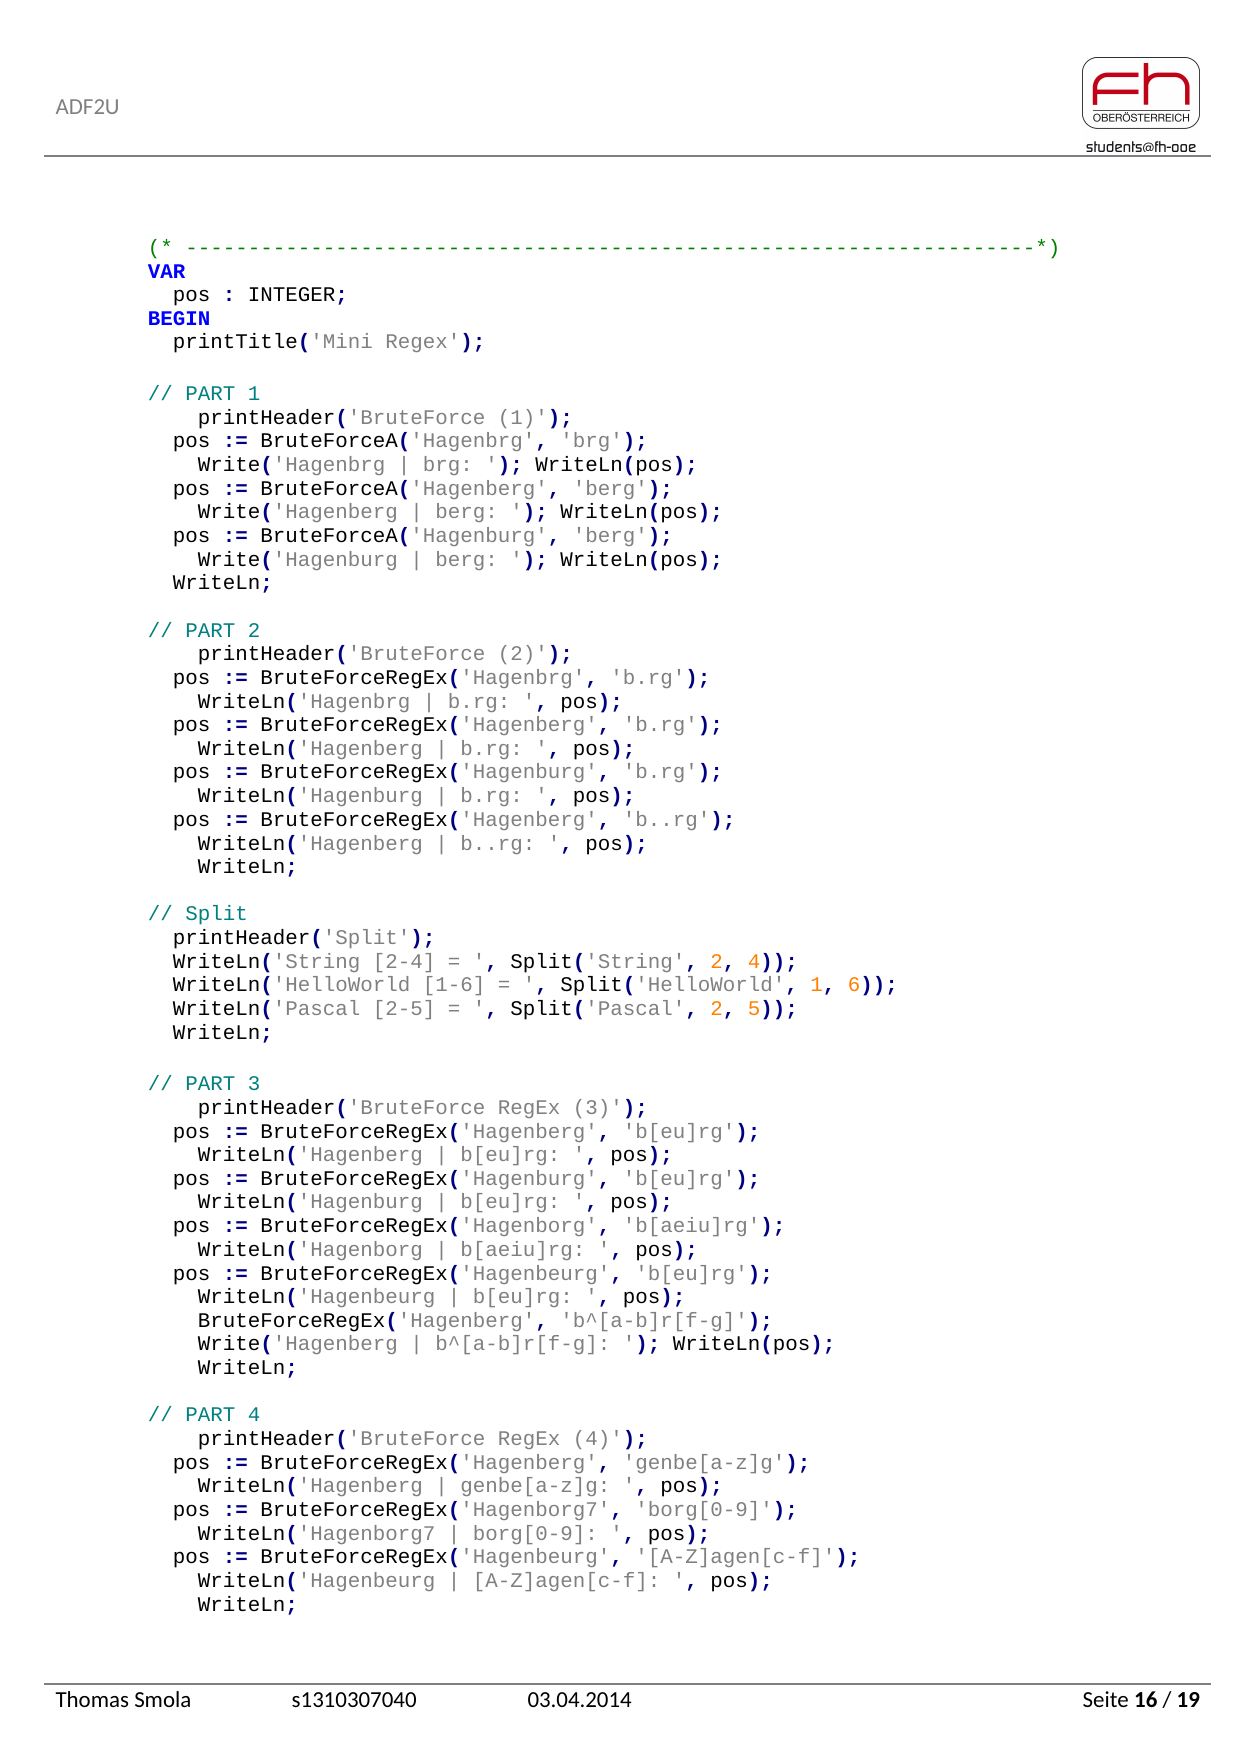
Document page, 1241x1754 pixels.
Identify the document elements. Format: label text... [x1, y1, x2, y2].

text pos := BruteForceRegEx('Hagenberg', 'b[eu]rg'); [148, 1121, 1093, 1144]
picture [1082, 57, 1200, 155]
text pos := BruteForceRegEx('Hagenbeurg', 'b[eu]rg'); [148, 1262, 1093, 1286]
text WriteLn('Hagenberg | genbe[a-z]g: ', pos); [148, 1475, 1093, 1499]
text pos := BruteForceA('Hagenburg', 'berg'); [148, 525, 1093, 549]
text // PART 4 [148, 1404, 1093, 1428]
text (* --------------------------------------------------------------------*) [148, 237, 1093, 261]
text WriteLn; [148, 1593, 1093, 1617]
text WriteLn('Hagenborg7 | borg[0-9]: ', pos); [148, 1523, 1093, 1546]
text WriteLn('Hagenbeurg | b[eu]rg: ', pos); [148, 1286, 1093, 1310]
text WriteLn; [148, 1022, 1093, 1045]
text WriteLn('Hagenberg | b..rg: ', pos); [148, 832, 1093, 856]
text WriteLn('String [2-4] = ', Split('String', 2, 4)); [148, 951, 1093, 974]
text printTitle('Mini Regex'); [148, 332, 1093, 355]
text pos := BruteForceRegEx('Hagenburg', 'b[eu]rg'); [148, 1168, 1093, 1192]
text WriteLn; [148, 572, 1093, 596]
text pos := BruteForceRegEx('Hagenbrg', 'b.rg'); [148, 667, 1093, 691]
text pos := BruteForceA('Hagenberg', 'berg'); [148, 478, 1093, 501]
text pos := BruteForceA('Hagenbrg', 'brg'); [148, 431, 1093, 454]
text Write('Hagenburg | berg: '); WriteLn(pos); [148, 549, 1093, 572]
text WriteLn; [148, 856, 1093, 880]
text pos := BruteForceRegEx('Hagenbeurg', '[A-Z]agen[c-f]'); [148, 1546, 1093, 1570]
text printHeader('BruteForce RegEx (4)'); [148, 1428, 1093, 1452]
text printHeader('Split'); [148, 927, 1093, 951]
text // PART 1 [148, 383, 1093, 407]
text WriteLn('HelloWorld [1-6] = ', Split('HelloWorld', 1, 6)); [148, 974, 1093, 998]
text pos := BruteForceRegEx('Hagenberg', 'genbe[a-z]g'); [148, 1452, 1093, 1475]
text WriteLn('Pascal [2-5] = ', Split('Pascal', 2, 5)); [148, 998, 1093, 1022]
text Write('Hagenberg | b^[a-b]r[f-g]: '); WriteLn(pos); [148, 1333, 1093, 1357]
text // PART 2 [148, 620, 1093, 643]
text printHeader('BruteForce RegEx (3)'); [148, 1097, 1093, 1121]
text pos : INTEGER; [148, 284, 1093, 308]
text BruteForceRegEx('Hagenberg', 'b^[a-b]r[f-g]'); [148, 1310, 1093, 1333]
text WriteLn('Hagenburg | b.rg: ', pos); [148, 785, 1093, 809]
text WriteLn('Hagenbrg | b.rg: ', pos); [148, 691, 1093, 714]
text pos := BruteForceRegEx('Hagenburg', 'b.rg'); [148, 762, 1093, 785]
text Write('Hagenbrg | brg: '); WriteLn(pos); [148, 454, 1093, 478]
text WriteLn('Hagenborg | b[aeiu]rg: ', pos); [148, 1239, 1093, 1262]
text pos := BruteForceRegEx('Hagenberg', 'b.rg'); [148, 714, 1093, 738]
text WriteLn('Hagenbeurg | [A-Z]agen[c-f]: ', pos); [148, 1570, 1093, 1593]
text pos := BruteForceRegEx('Hagenborg', 'b[aeiu]rg'); [148, 1215, 1093, 1239]
text BEGIN [148, 308, 1093, 332]
text pos := BruteForceRegEx('Hagenberg', 'b..rg'); [148, 809, 1093, 832]
text pos := BruteForceRegEx('Hagenborg7', 'borg[0-9]'); [148, 1499, 1093, 1523]
text WriteLn('Hagenberg | b[eu]rg: ', pos); [148, 1144, 1093, 1168]
text VAR [148, 261, 1093, 284]
text // PART 3 [148, 1073, 1093, 1097]
text WriteLn('Hagenberg | b.rg: ', pos); [148, 738, 1093, 762]
text Write('Hagenberg | berg: '); WriteLn(pos); [148, 501, 1093, 525]
text printHeader('BruteForce (2)'); [148, 643, 1093, 667]
text // Split [148, 903, 1093, 927]
text printHeader('BruteForce (1)'); [148, 407, 1093, 431]
text WriteLn('Hagenburg | b[eu]rg: ', pos); [148, 1192, 1093, 1215]
text WriteLn; [148, 1357, 1093, 1381]
